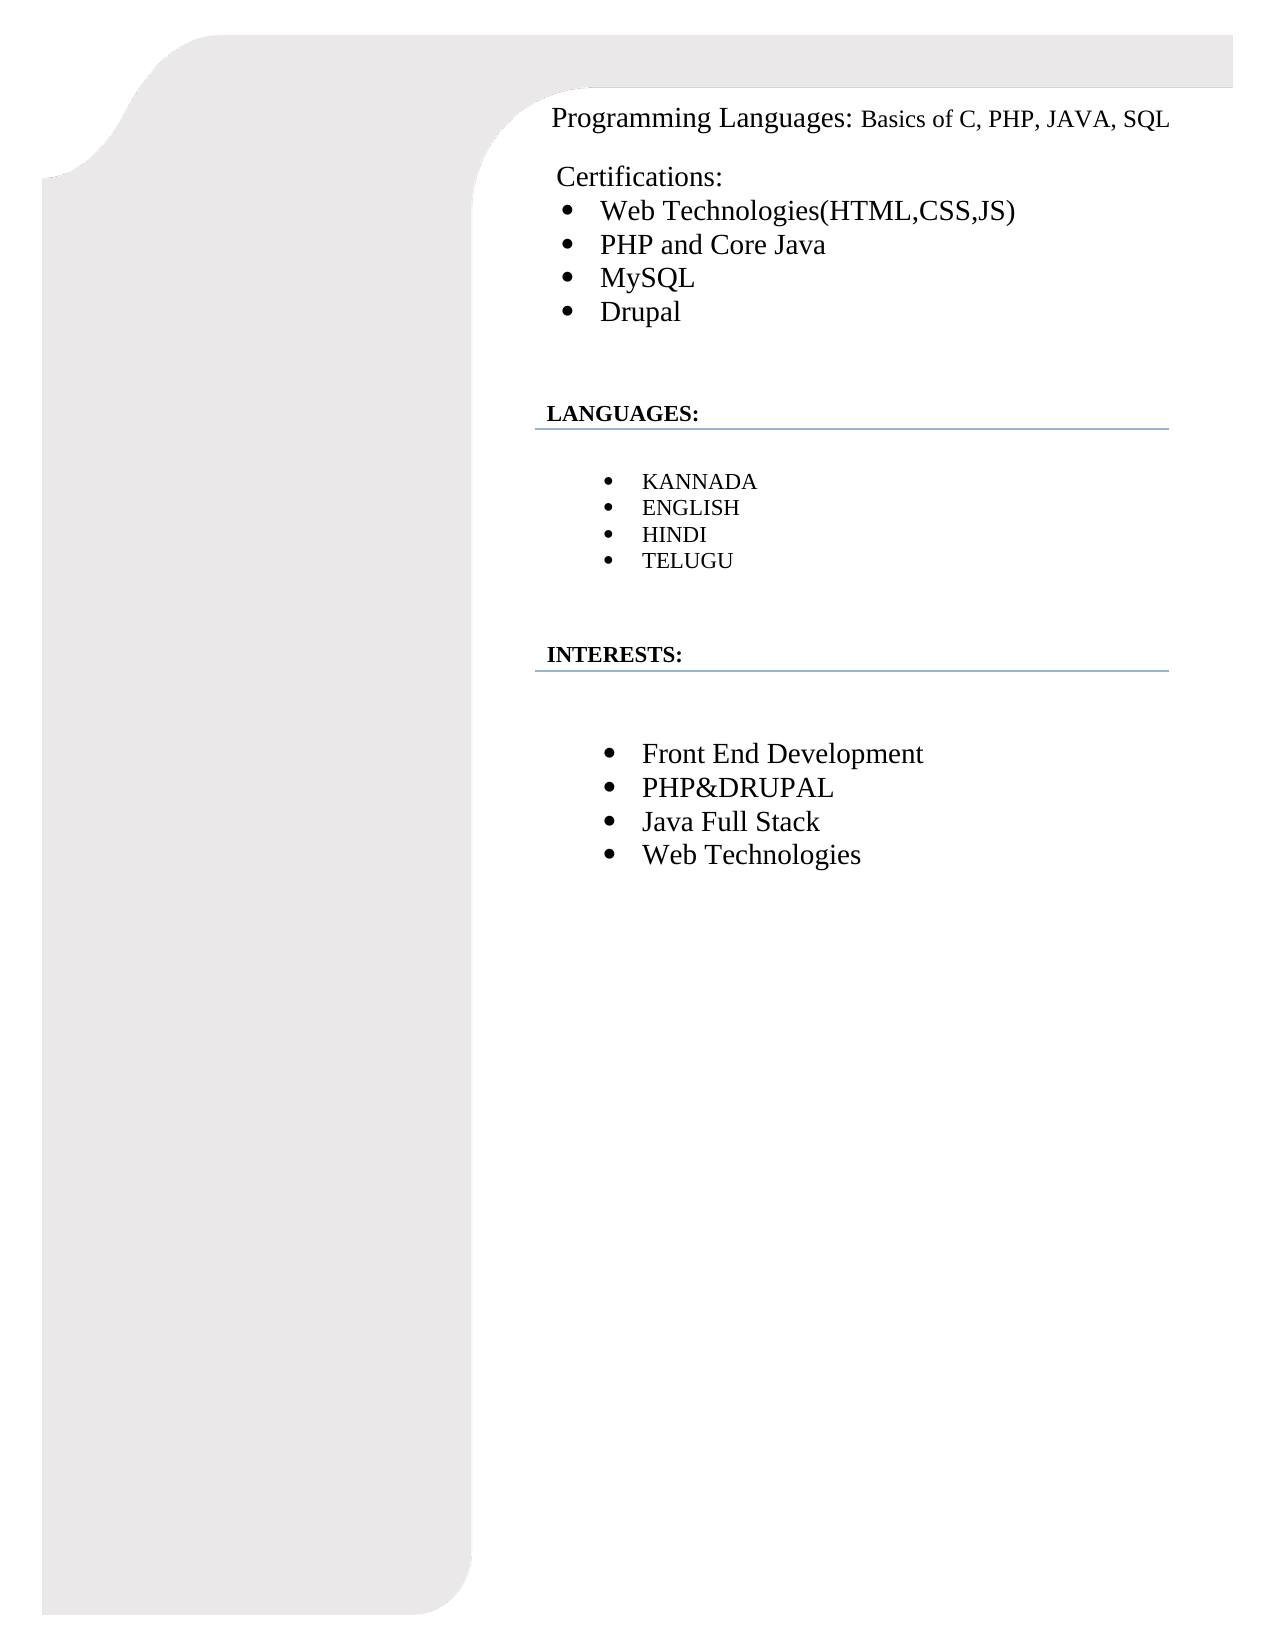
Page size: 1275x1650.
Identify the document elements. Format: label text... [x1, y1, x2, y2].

picture [42, 35, 1233, 1615]
table_header LANGUAGES: [523, 375, 1181, 443]
list Drupal [562, 294, 1200, 328]
list Front End Development [604, 736, 1200, 770]
list Java Full Stack [604, 804, 1200, 837]
text Certifications: [75, 159, 1200, 193]
list PHP and Core Java [562, 227, 1200, 260]
list KANNADA [604, 468, 1200, 494]
list Web Technologies(HTML,CSS,JS) [562, 193, 1200, 227]
list PHP&DRUPAL [604, 770, 1200, 804]
text Programming Languages: Basics of C, PHP, JAVA, SQL [75, 101, 1200, 134]
list HINDI [604, 521, 1200, 547]
list ENGLISH [604, 494, 1200, 521]
list Web Technologies [604, 837, 1200, 871]
list MySQL [562, 260, 1200, 294]
table_header INTERESTS: [523, 616, 1181, 711]
list TELUGU [604, 547, 1200, 573]
